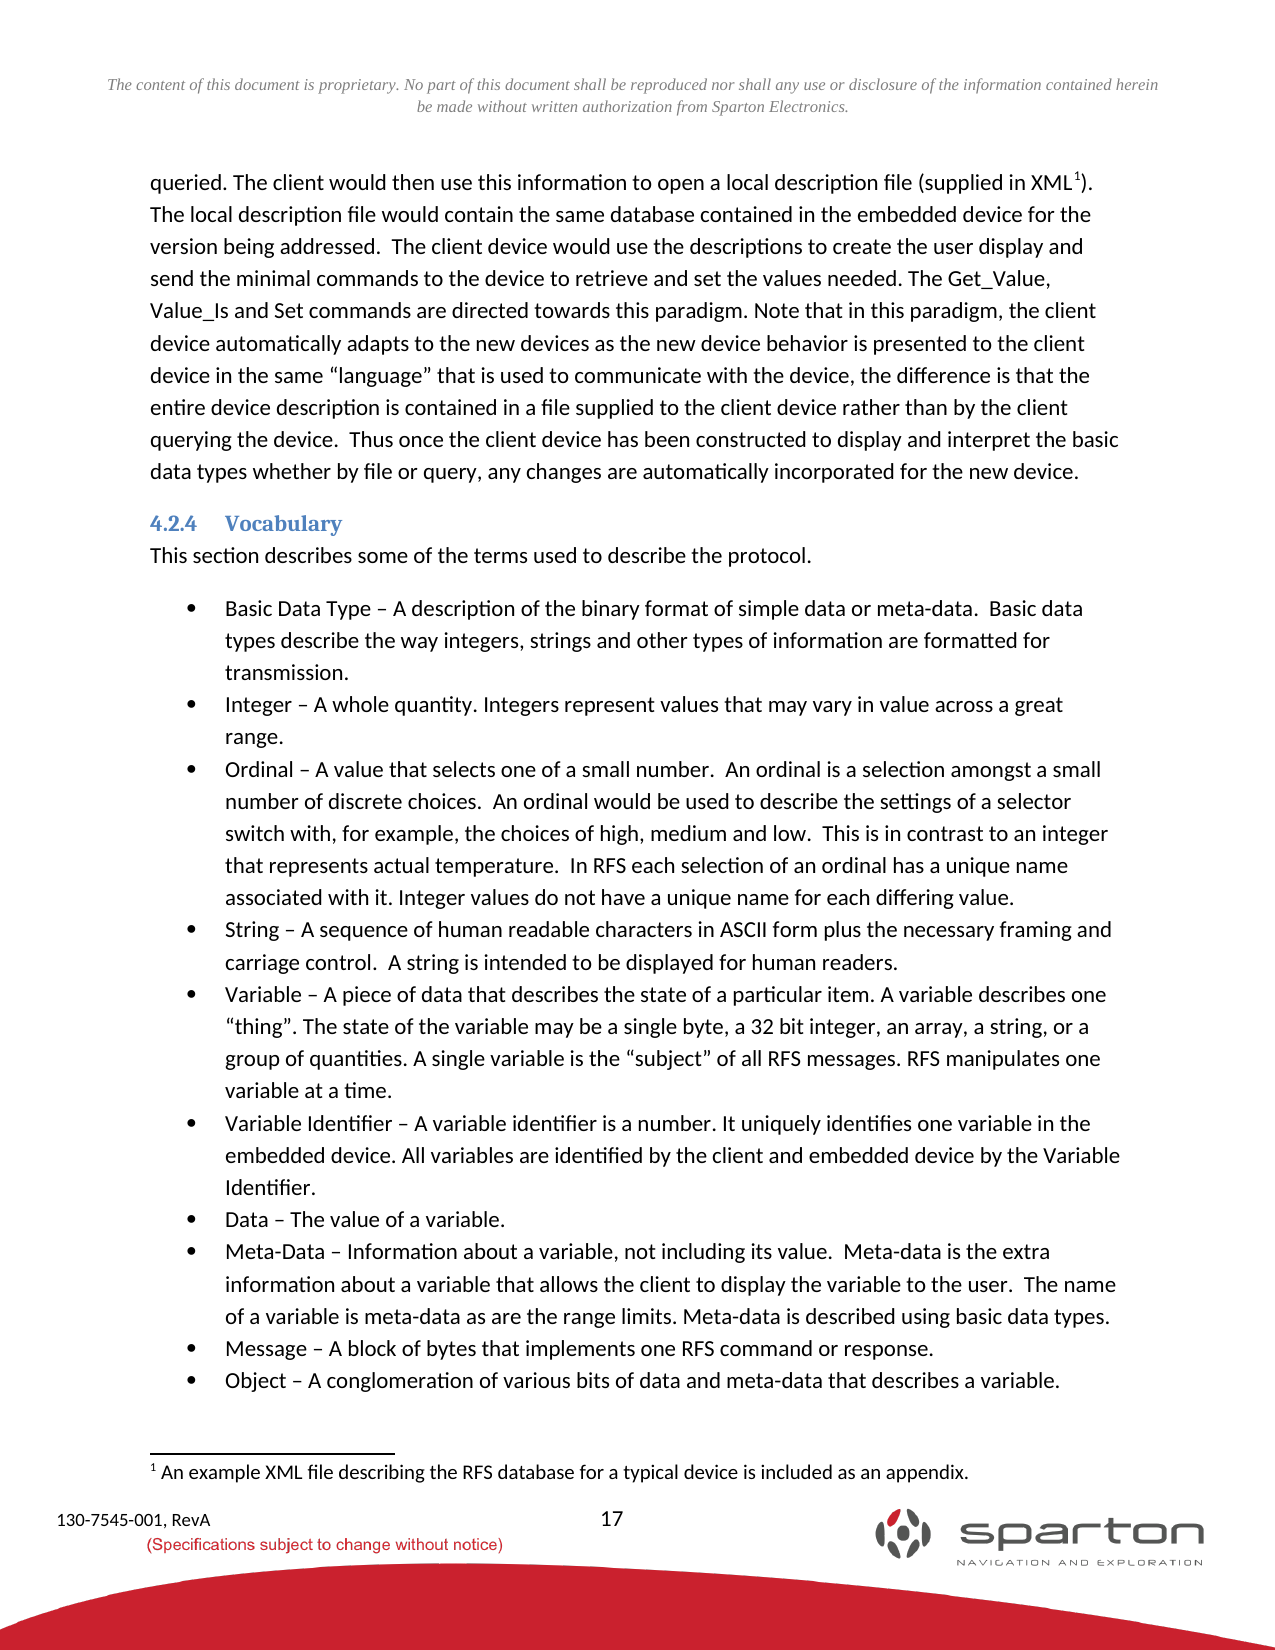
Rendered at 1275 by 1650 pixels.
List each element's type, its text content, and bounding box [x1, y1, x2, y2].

list String – A sequence of human readable characters in ASCII form plus the necessary framing and carriage control. A string is intended to be displayed for human readers. [187, 916, 1125, 976]
list Message – A block of bytes that implements one RFS command or response. [187, 1334, 1125, 1362]
list Object – A conglomeration of various bits of data and meta-data that describes a variable. [187, 1366, 1125, 1394]
list Basic Data Type – A description of the binary format of simple data or meta-data. Basic data types describe the way integers, strings and other types of information are formatted for transmission. [187, 594, 1125, 686]
text This section describes some of the terms used to describe the protocol. [150, 541, 1125, 569]
picture [0, 1505, 1275, 1650]
list Data – The value of a variable. [187, 1205, 1125, 1233]
list Meta-Data – Information about a variable, not including its value. Meta-data is the extra information about a variable that allows the client to display the variable to the user. The name of a variable is meta-data as are the range limits. Meta-data is described using basic data types. [187, 1237, 1125, 1330]
list Ordinal – A value that selects one of a small number. An ordinal is a selection amongst a small number of discrete choices. An ordinal would be used to describe the settings of a selector switch with, for example, the choices of high, medium and low. This is in contrast to an integer that represents actual temperature. In RFS each selection of an ordinal has a unique name associated with it. Integer values do not have a unique name for each differing value. [187, 755, 1125, 911]
list Variable – A piece of data that describes the state of a particular item. A variable describes one “thing”. The state of the variable may be a single byte, a 32 bit integer, an array, a string, or a group of quantities. A single variable is the “subject” of all RFS messages. RFS manipulates one variable at a time. [187, 980, 1125, 1104]
list Integer – A whole quantity. Integers represent values that may vary in value across a great range. [187, 690, 1125, 751]
subtitle Vocabulary [150, 511, 1125, 537]
list Variable Identifier – A variable identifier is a number. It uniquely identifies one variable in the embedded device. All variables are identified by the client and embedded device by the Variable Identifier. [187, 1109, 1125, 1201]
